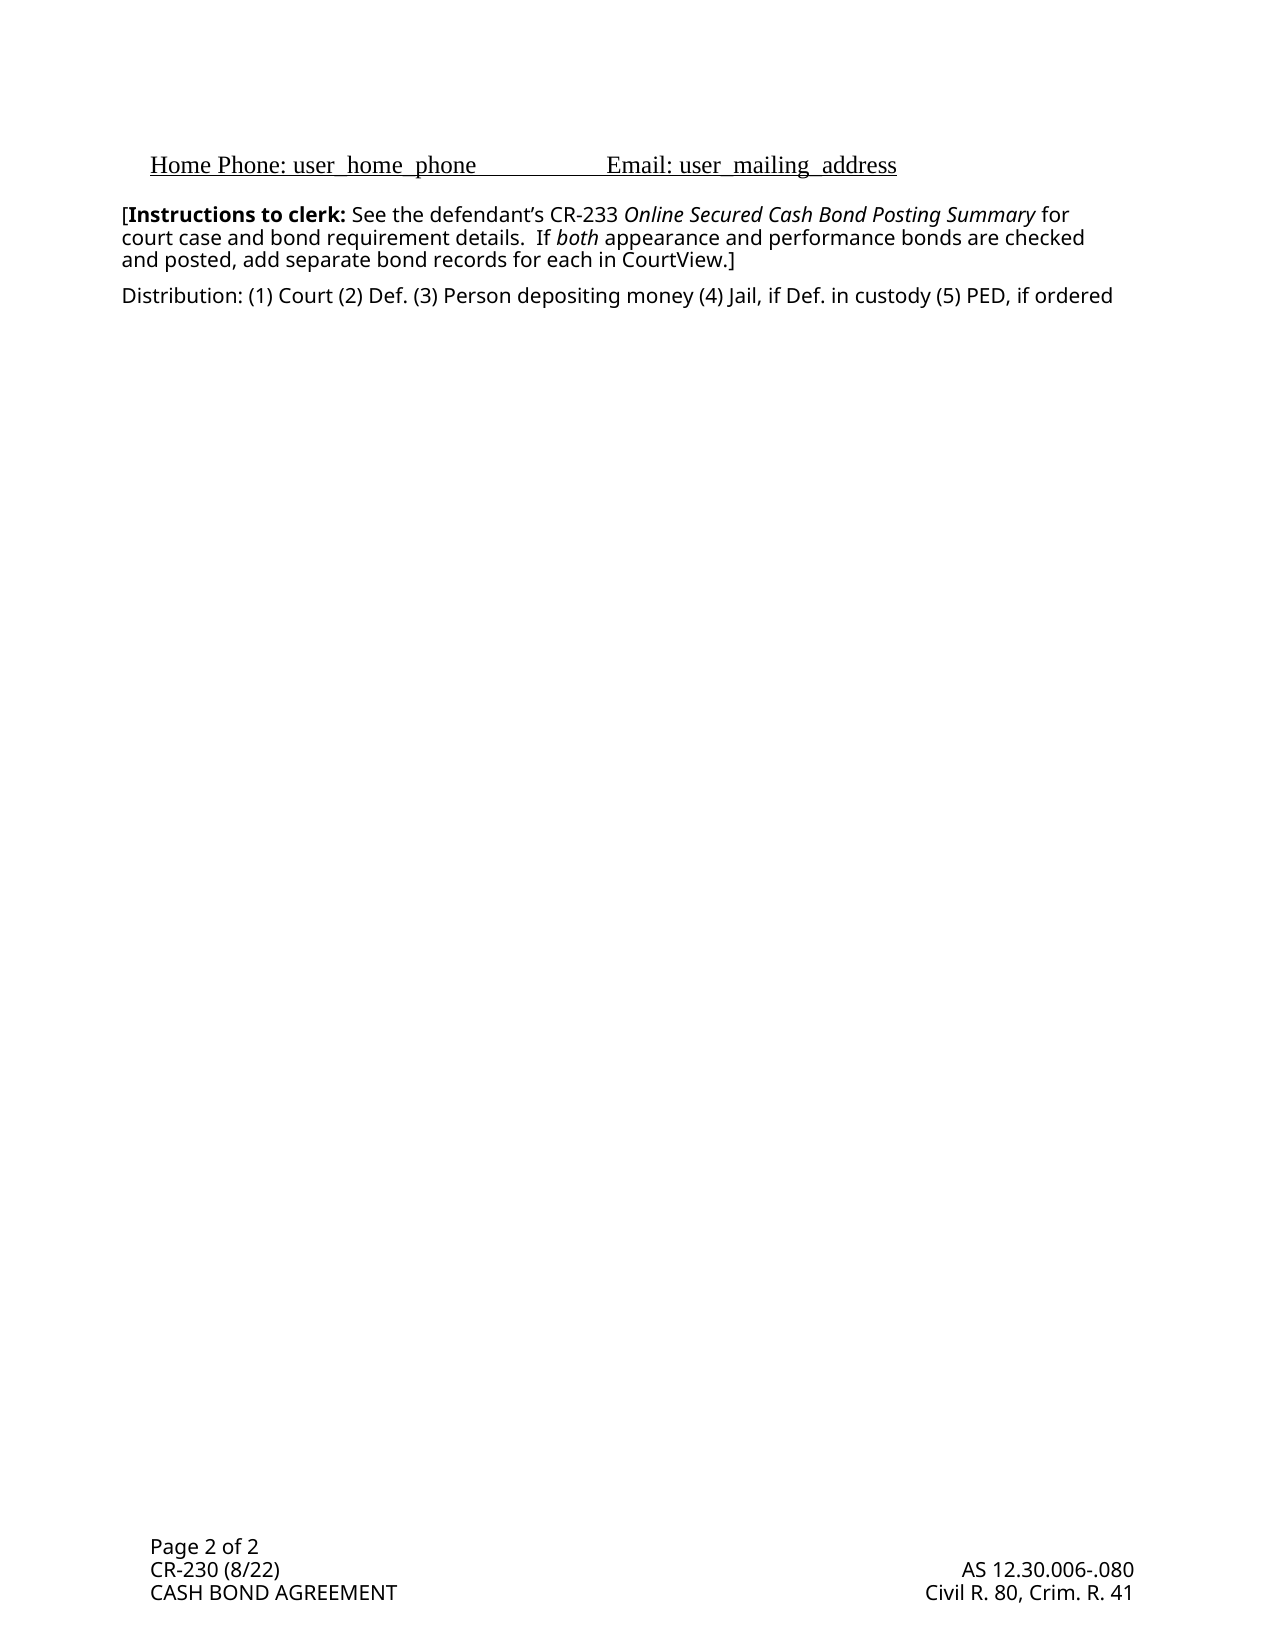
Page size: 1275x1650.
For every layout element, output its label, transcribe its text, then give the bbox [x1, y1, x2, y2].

text Distribution: (1) Court (2) Def. (3) Person depositing money (4) Jail, if Def. in custody (5) PED, if ordered [121, 285, 1125, 308]
text Home Phone: user_home_phone Email: user_mailing_address [150, 150, 1144, 179]
text [Instructions to clerk: See the defendant’s CR-233 Online Secured Cash Bond Posting Summary for court case and bond requirement details. If both appearance and performance bonds are checked and posted, add separate bond records for each in CourtView.] [121, 204, 1125, 272]
